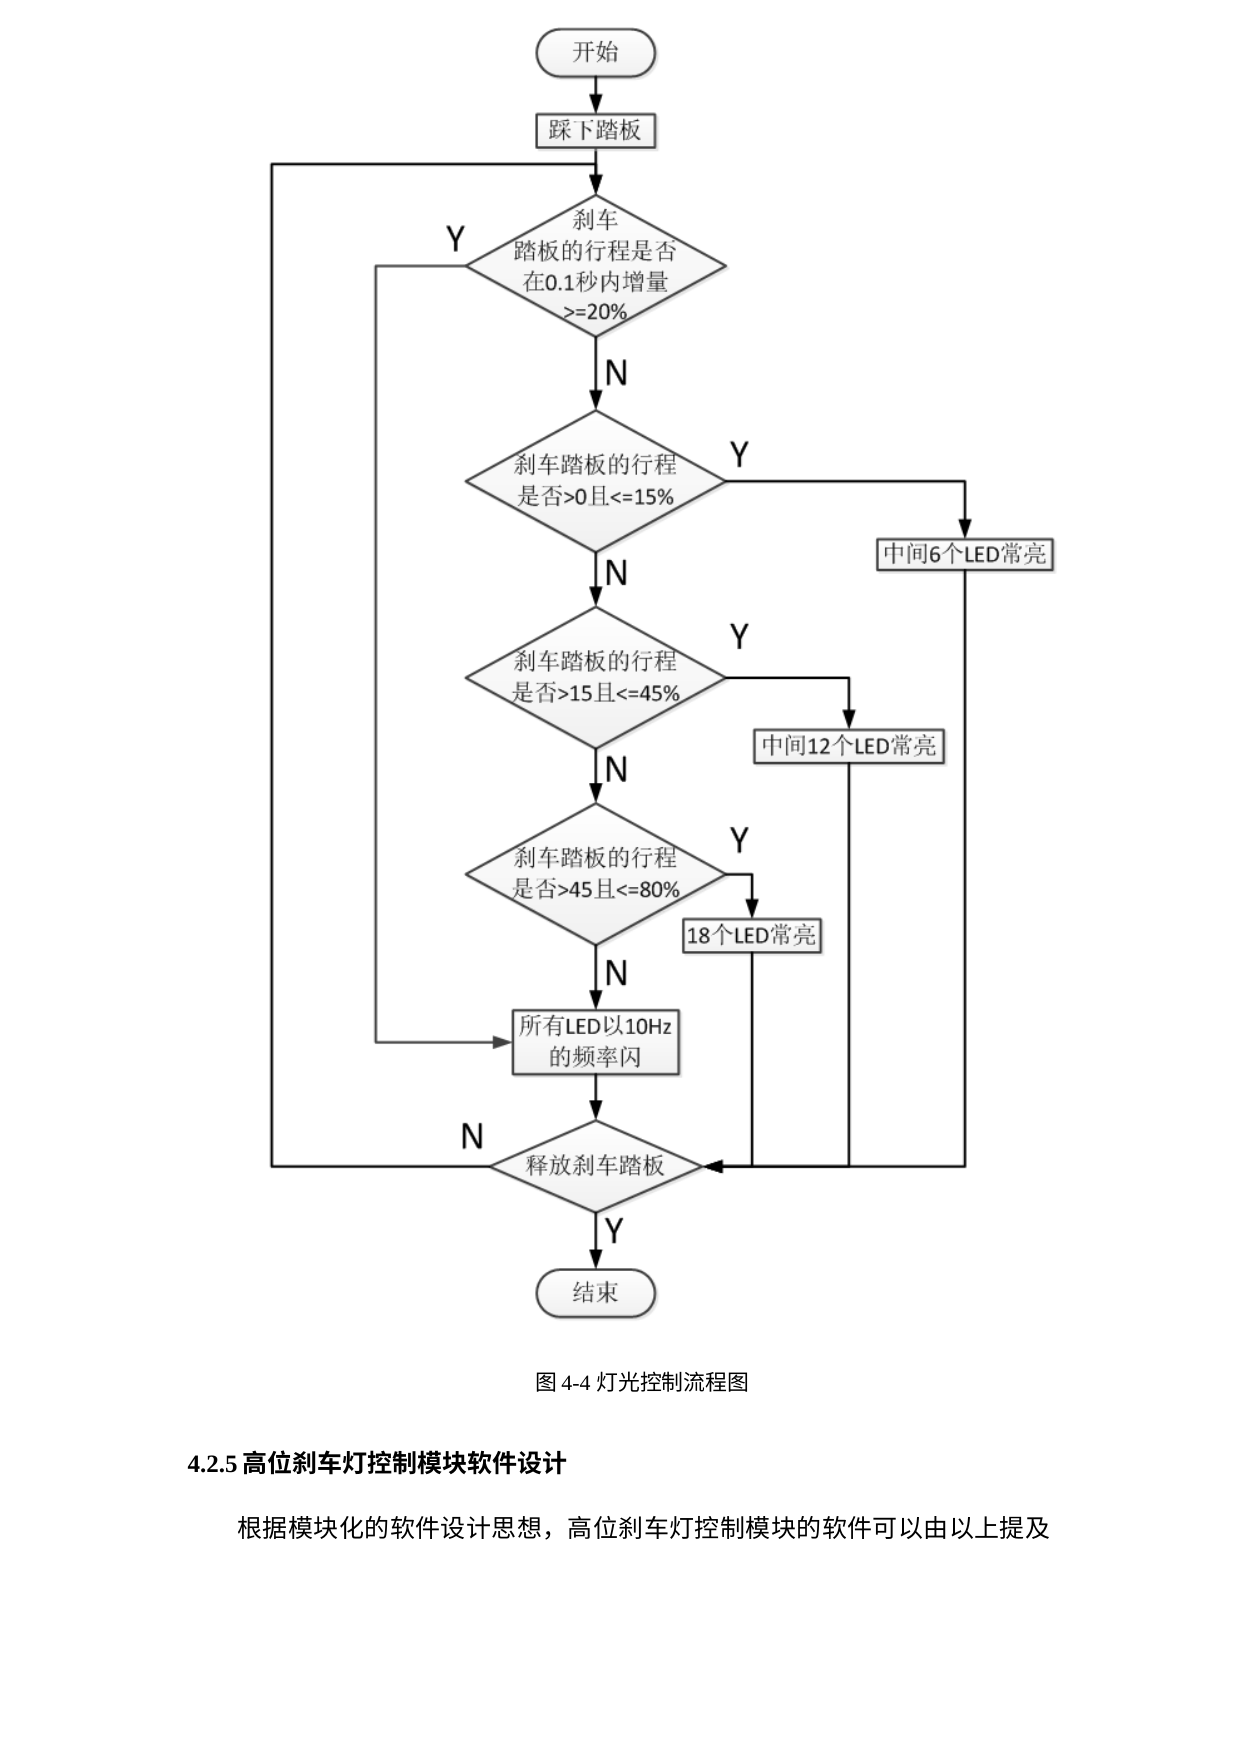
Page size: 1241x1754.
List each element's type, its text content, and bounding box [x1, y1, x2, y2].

text 4.2.5高位刹车灯控制模块软件设计 [187, 1429, 1053, 1494]
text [187, 1494, 1053, 1559]
picture [241, 12, 1107, 1365]
